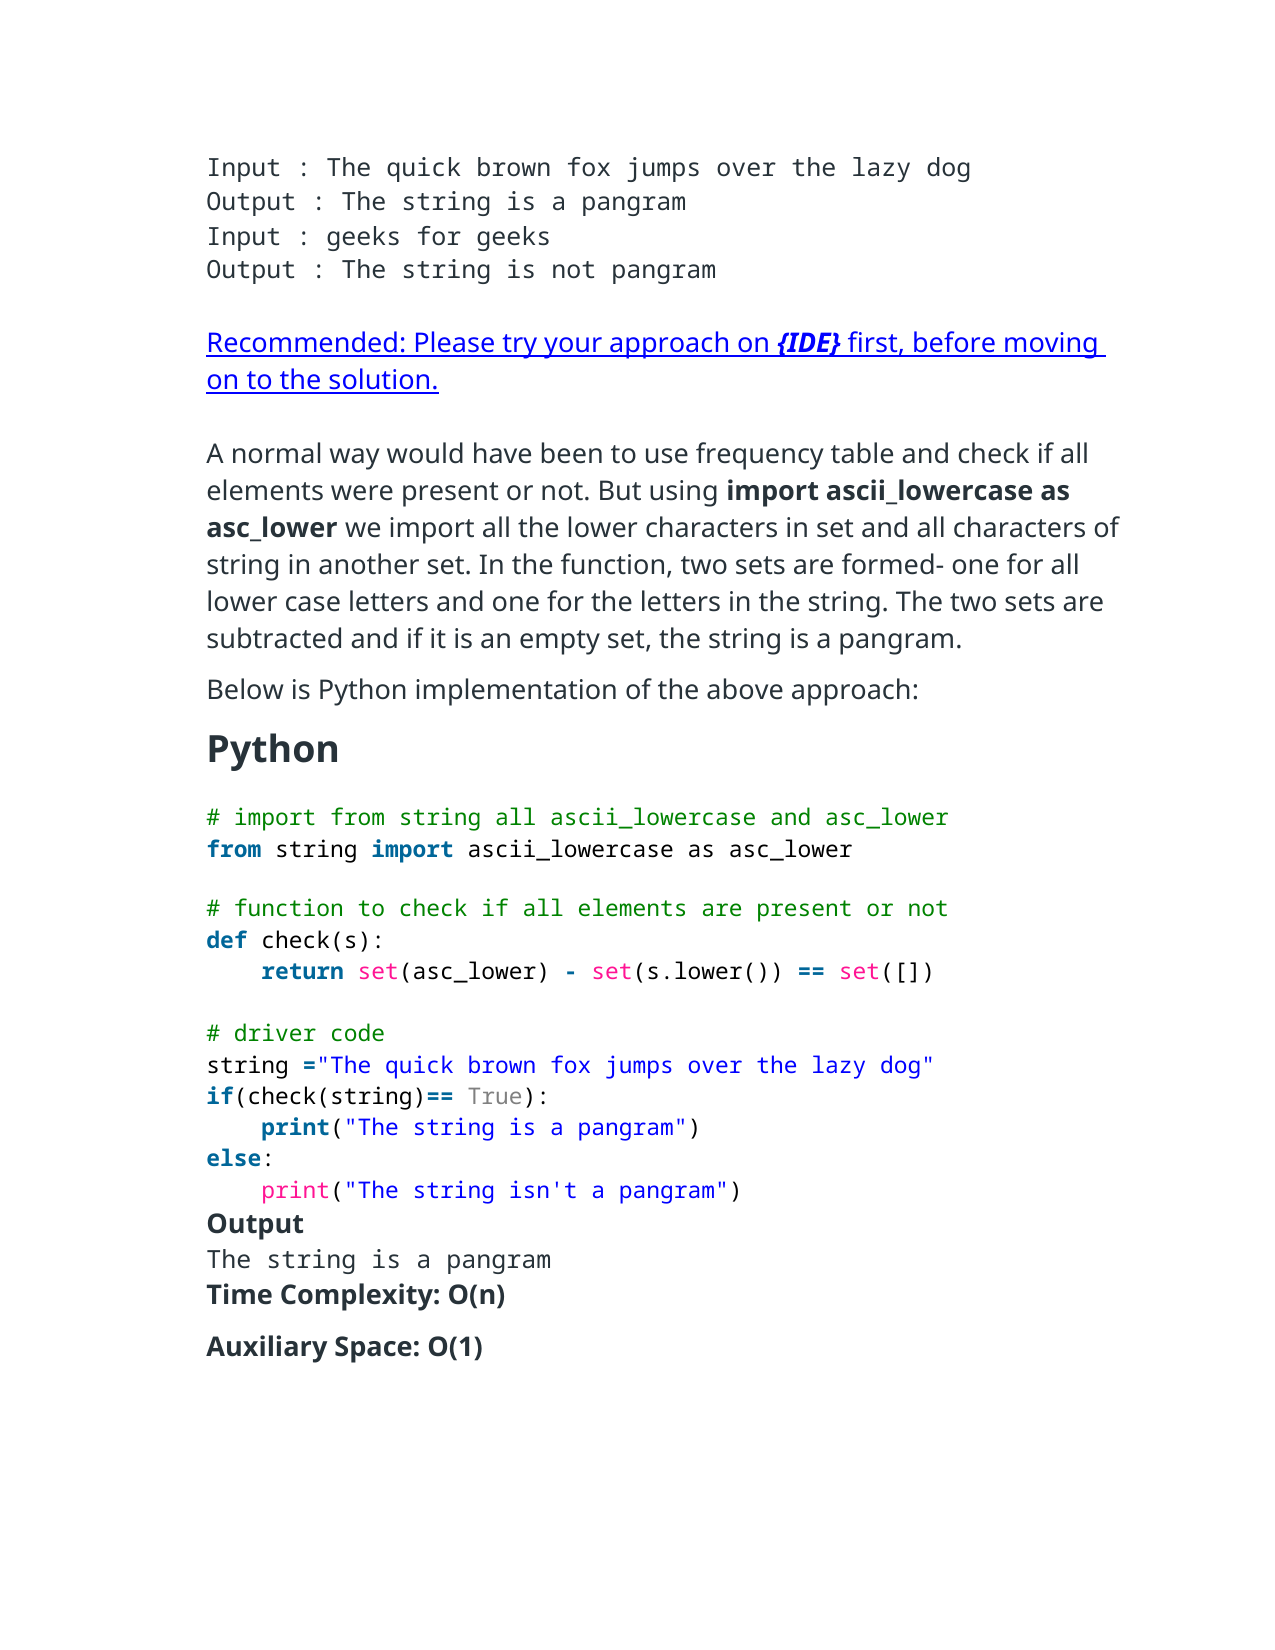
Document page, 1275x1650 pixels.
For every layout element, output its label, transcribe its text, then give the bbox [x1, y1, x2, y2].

text # function to check if all elements are present or not [206, 892, 1125, 923]
text Input : The quick brown fox jumps over the lazy dog Output : The string is a pangram [206, 150, 1125, 218]
text A normal way would have been to use frequency table and check if all elements were present or not. But using import ascii_lowercase as asc_lower we import all the lower characters in set and all characters of string in another set. In the function, two sets are formed- one for all lower case letters and one for the letters in the string. The two sets are subtracted and if it is an empty set, the string is a pangram. [206, 435, 1125, 656]
text if(check(string)== True): [206, 1080, 1125, 1111]
text Python [206, 722, 1125, 773]
text Input : geeks for geeks Output : The string is not pangram [206, 218, 1125, 286]
text else: [206, 1142, 1125, 1173]
text string ="The quick brown fox jumps over the lazy dog" [206, 1048, 1125, 1080]
text The string is a pangram [206, 1242, 1125, 1276]
text Recommended: Please try your approach on {IDE} first, before moving on to the solution. [206, 324, 1125, 397]
text Time Complexity: O(n) [206, 1276, 1125, 1313]
text print("The string is a pangram") [206, 1111, 1125, 1142]
text from string import ascii_lowercase as asc_lower [206, 833, 1125, 864]
text return set(asc_lower) - set(s.lower()) == set([]) [206, 955, 1125, 986]
text # driver code [206, 1017, 1125, 1048]
text def check(s): [206, 923, 1125, 955]
text Output [206, 1205, 1125, 1242]
text print("The string isn't a pangram") [206, 1173, 1125, 1205]
text # import from string all ascii_lowercase and asc_lower [206, 801, 1125, 833]
text Auxiliary Space: O(1) [206, 1327, 1125, 1364]
text Below is Python implementation of the above approach: [206, 671, 1125, 708]
